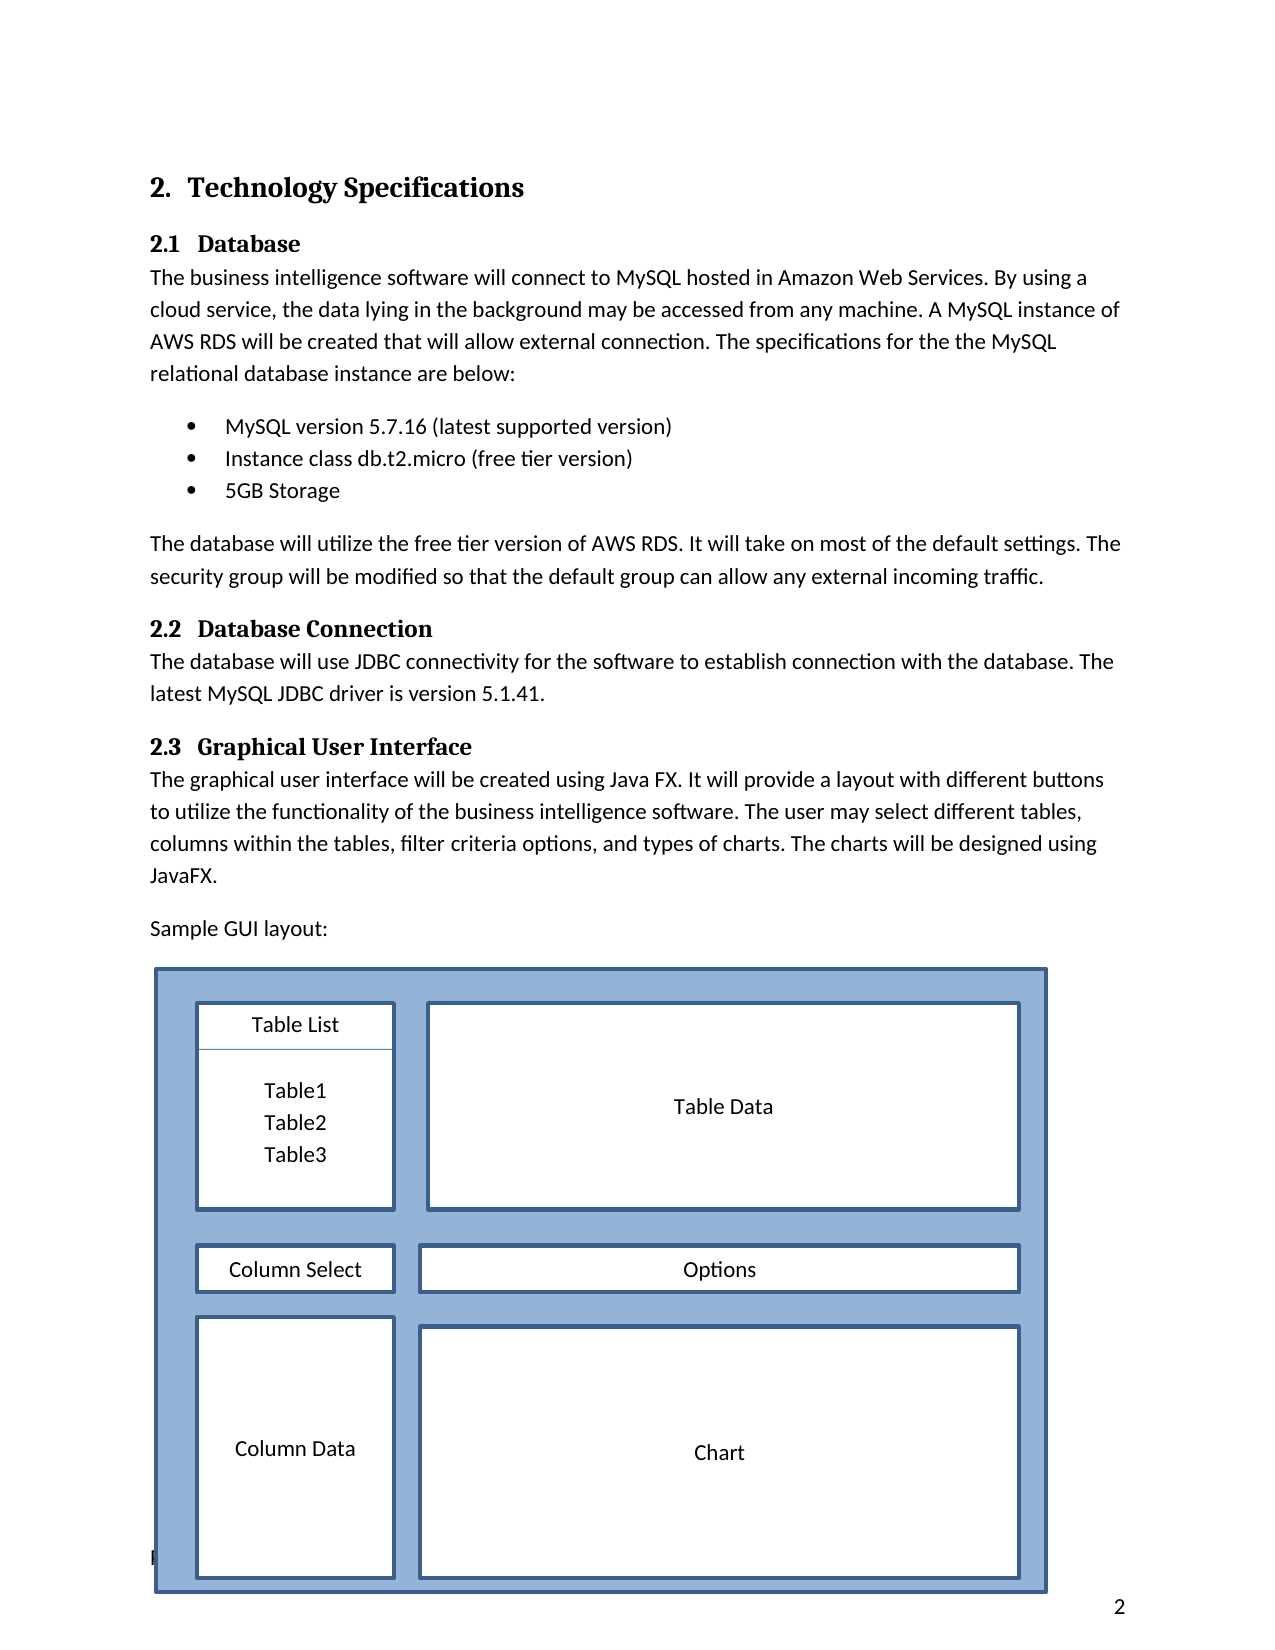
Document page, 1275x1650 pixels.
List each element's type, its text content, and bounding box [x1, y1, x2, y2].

text Sample GUI layout: [150, 914, 1125, 942]
subtitle Graphical User Interface [150, 732, 1125, 761]
text The database will use JDBC connectivity for the software to establish connection with the database. The latest MySQL JDBC driver is version 5.1.41. [150, 647, 1125, 707]
text The business intelligence software will connect to MySQL hosted in Amazon Web Services. By using a cloud service, the data lying in the background may be accessed from any machine. A MySQL instance of AWS RDS will be created that will allow external connection. The specifications for the the MySQL relational database instance are below: [150, 263, 1125, 387]
subtitle Database Connection [150, 615, 1125, 643]
text The database will utilize the free tier version of AWS RDS. It will take on most of the default settings. The security group will be modified so that the default group can allow any external incoming traffic. [150, 529, 1125, 590]
list MySQL version 5.7.16 (latest supported version) [187, 412, 1125, 440]
subtitle Technology Specifications [150, 171, 1125, 204]
list 5GB Storage [187, 477, 1125, 504]
text The graphical user interface will be created using Java FX. It will provide a layout with different buttons to utilize the functionality of the business intelligence software. The user may select different tables, columns within the tables, filter criteria options, and types of charts. The charts will be designed using JavaFX. [150, 765, 1125, 889]
list Instance class db.t2.micro (free tier version) [187, 444, 1125, 472]
subtitle Database [150, 230, 1125, 259]
